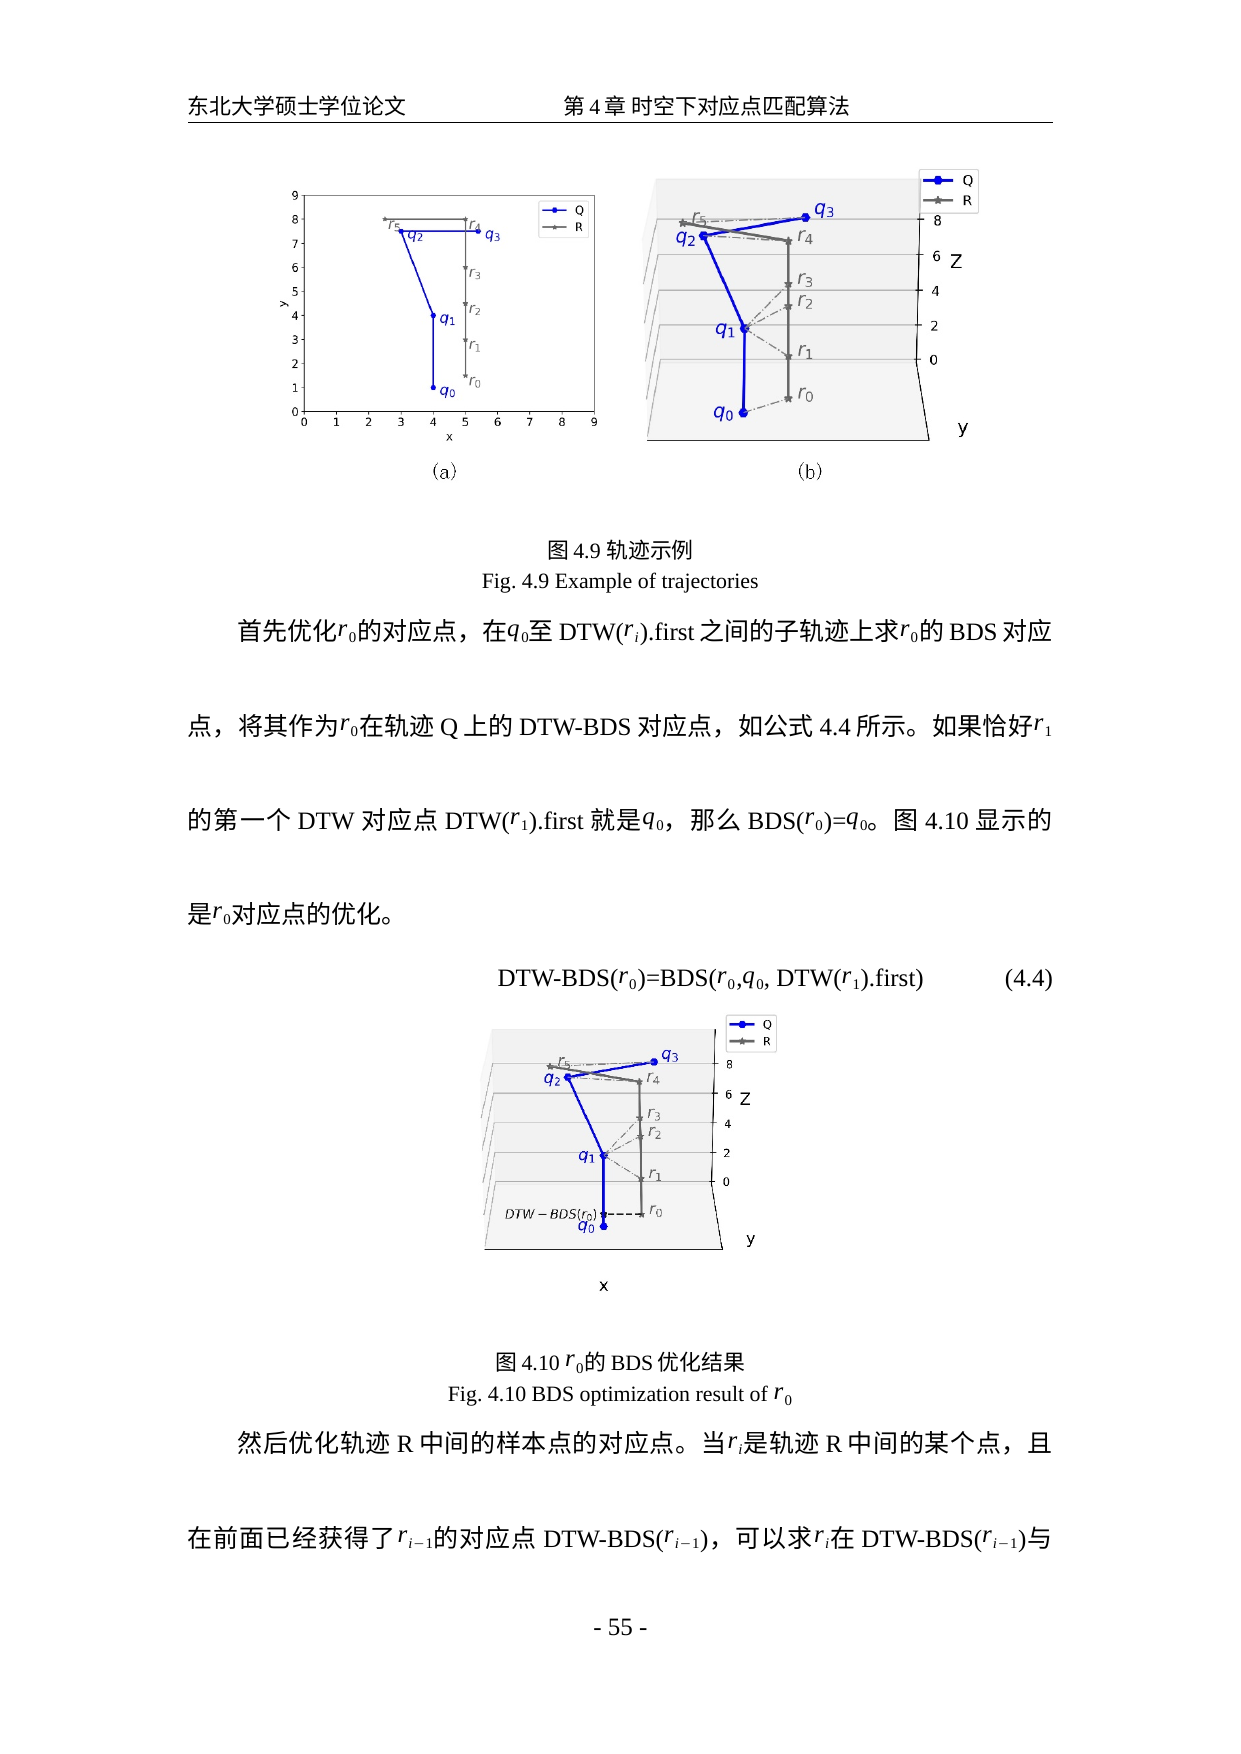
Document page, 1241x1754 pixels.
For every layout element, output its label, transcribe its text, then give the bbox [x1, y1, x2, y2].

picture [451, 1006, 789, 1303]
picture [257, 162, 983, 492]
text 首先优化的对应点，在至DTW().first之间的子轨迹上求的BDS对应点，将其作为在轨迹Q上的DTW-BDS对应点，如公式4.4所示。如果恰好的第一个DTW对应点DTW().first就是，那么BDS()=。图4.10显示的是对应点的优化。 [187, 597, 1053, 945]
text Fig. 4.10 BDS optimization result of [187, 1377, 1053, 1409]
text Fig. 4.9 Example of trajectories [187, 565, 1053, 597]
text 图4.10 的BDS优化结果 [187, 1344, 1053, 1377]
text 然后优化轨迹R中间的样本点的对应点。当是轨迹R中间的某个点，且在前面已经获得了的对应点DTW-BDS()，可以求在DTW-BDS()与DTW().first之间的BDS对应点，将其作为的DTW-BDS对应点，如公式4.5所示。图4.11(a)显示了、、对应点的优化。 [187, 1409, 1053, 1569]
text 图4.9 轨迹示例 [187, 532, 1053, 565]
text DTW-BDS()=BDS(,, DTW().first) (4.4) [187, 961, 1053, 994]
